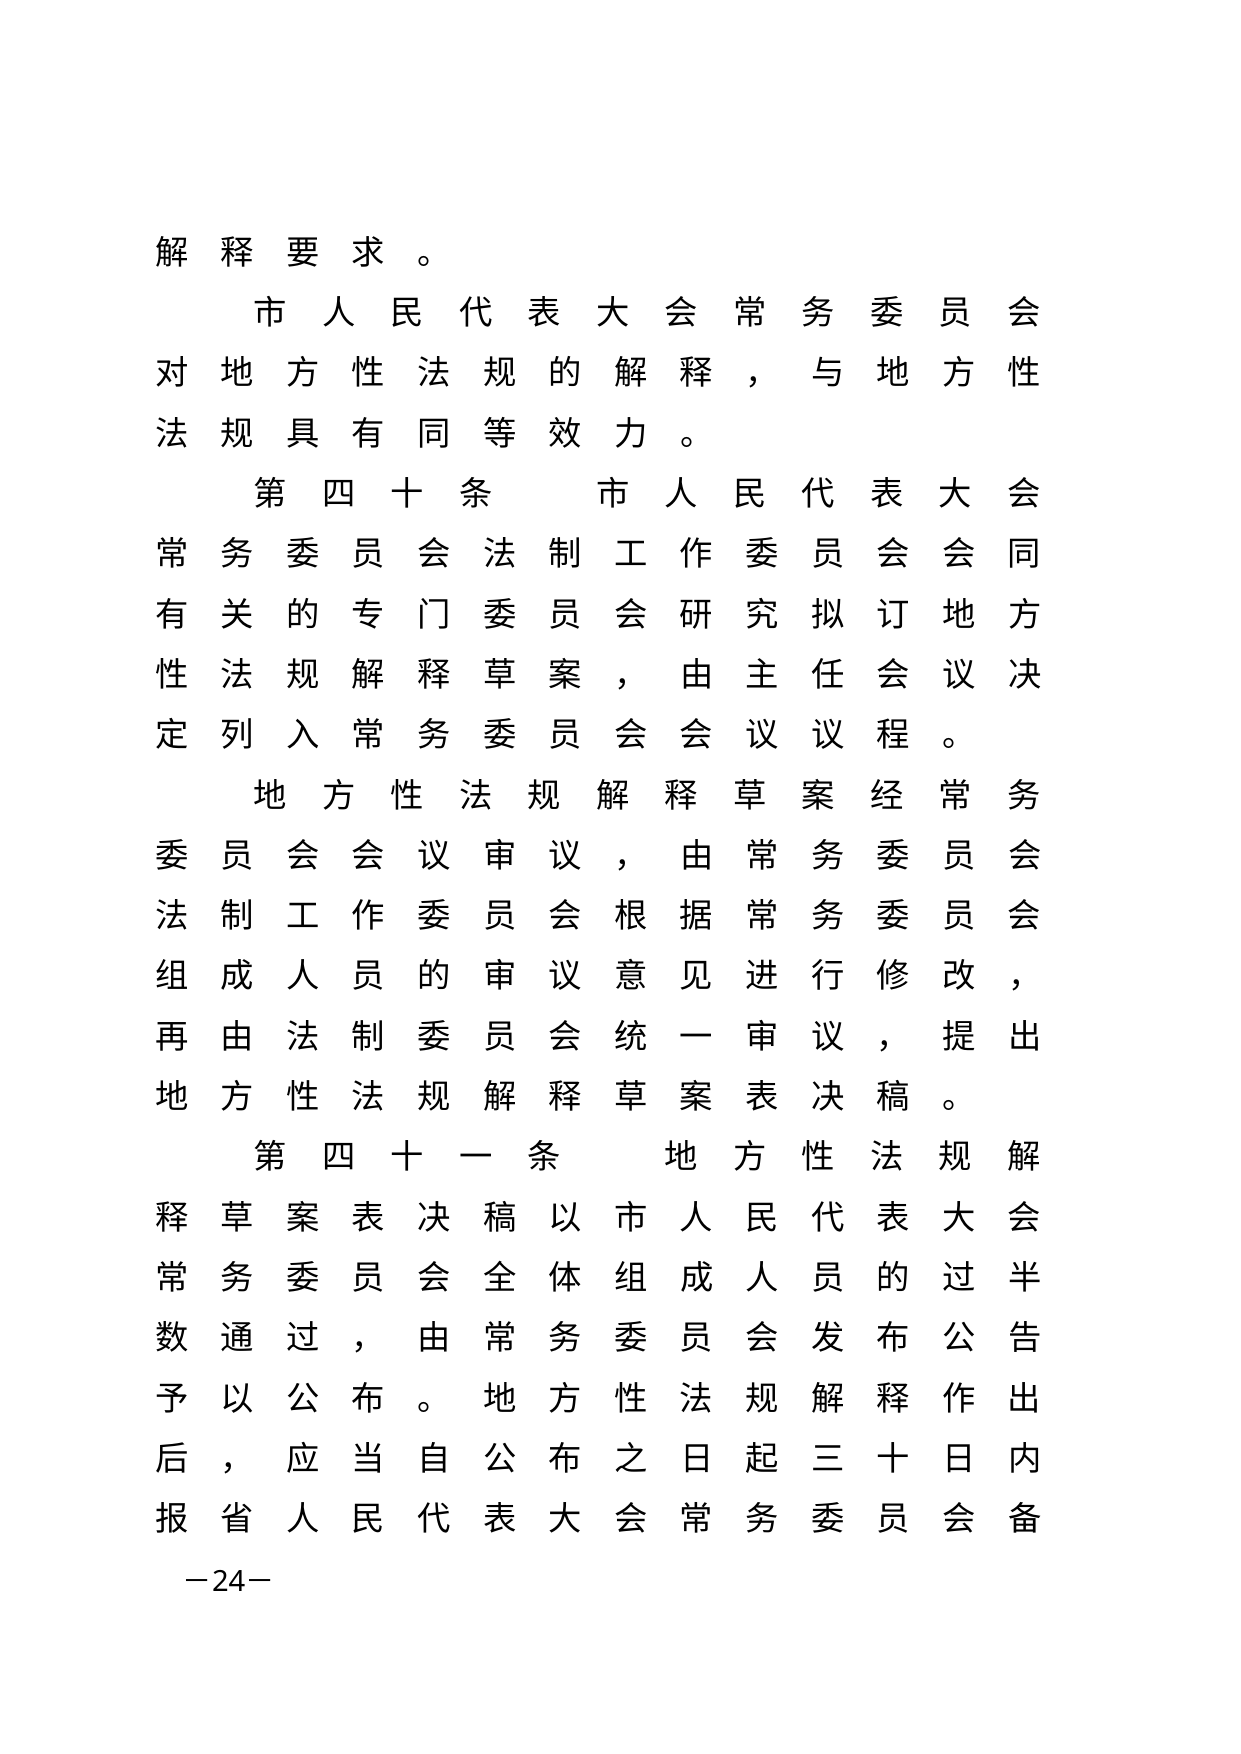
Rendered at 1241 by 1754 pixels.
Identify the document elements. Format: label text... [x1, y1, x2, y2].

text 第四十条 市人民代表大会常务委员会法制工作委员会会同有关的专门委员会研究拟订地方性法规解释草案，由主任会议决定列入常务委员会会议议程。 [155, 461, 1073, 762]
text 市人民代表大会常务委员会对地方性法规的解释，与地方性法规具有同等效力。 [155, 280, 1073, 461]
text 市人民政府、市监察委员会、市中级人民法院、市人民检察院和市人民代表大会各专门委员会以及各县（市、区）人民代表大会常务委员会可以向市人民代表大会常务委员会提出地方性法规解释要求。 [155, 219, 1073, 280]
text 第四十一条 地方性法规解释草案表决稿以市人民代表大会常务委员会全体组成人员的过半数通过，由常务委员会发布公告予以公布。地方性法规解释作出后，应当自公布之日起三十日内报省人民代表大会常务委员会备案。 [155, 1124, 1073, 1546]
text 地方性法规解释草案经常务委员会会议审议，由常务委员会法制工作委员会根据常务委员会组成人员的审议意见进行修改，再由法制委员会统一审议，提出地方性法规解释草案表决稿。 [155, 762, 1073, 1124]
